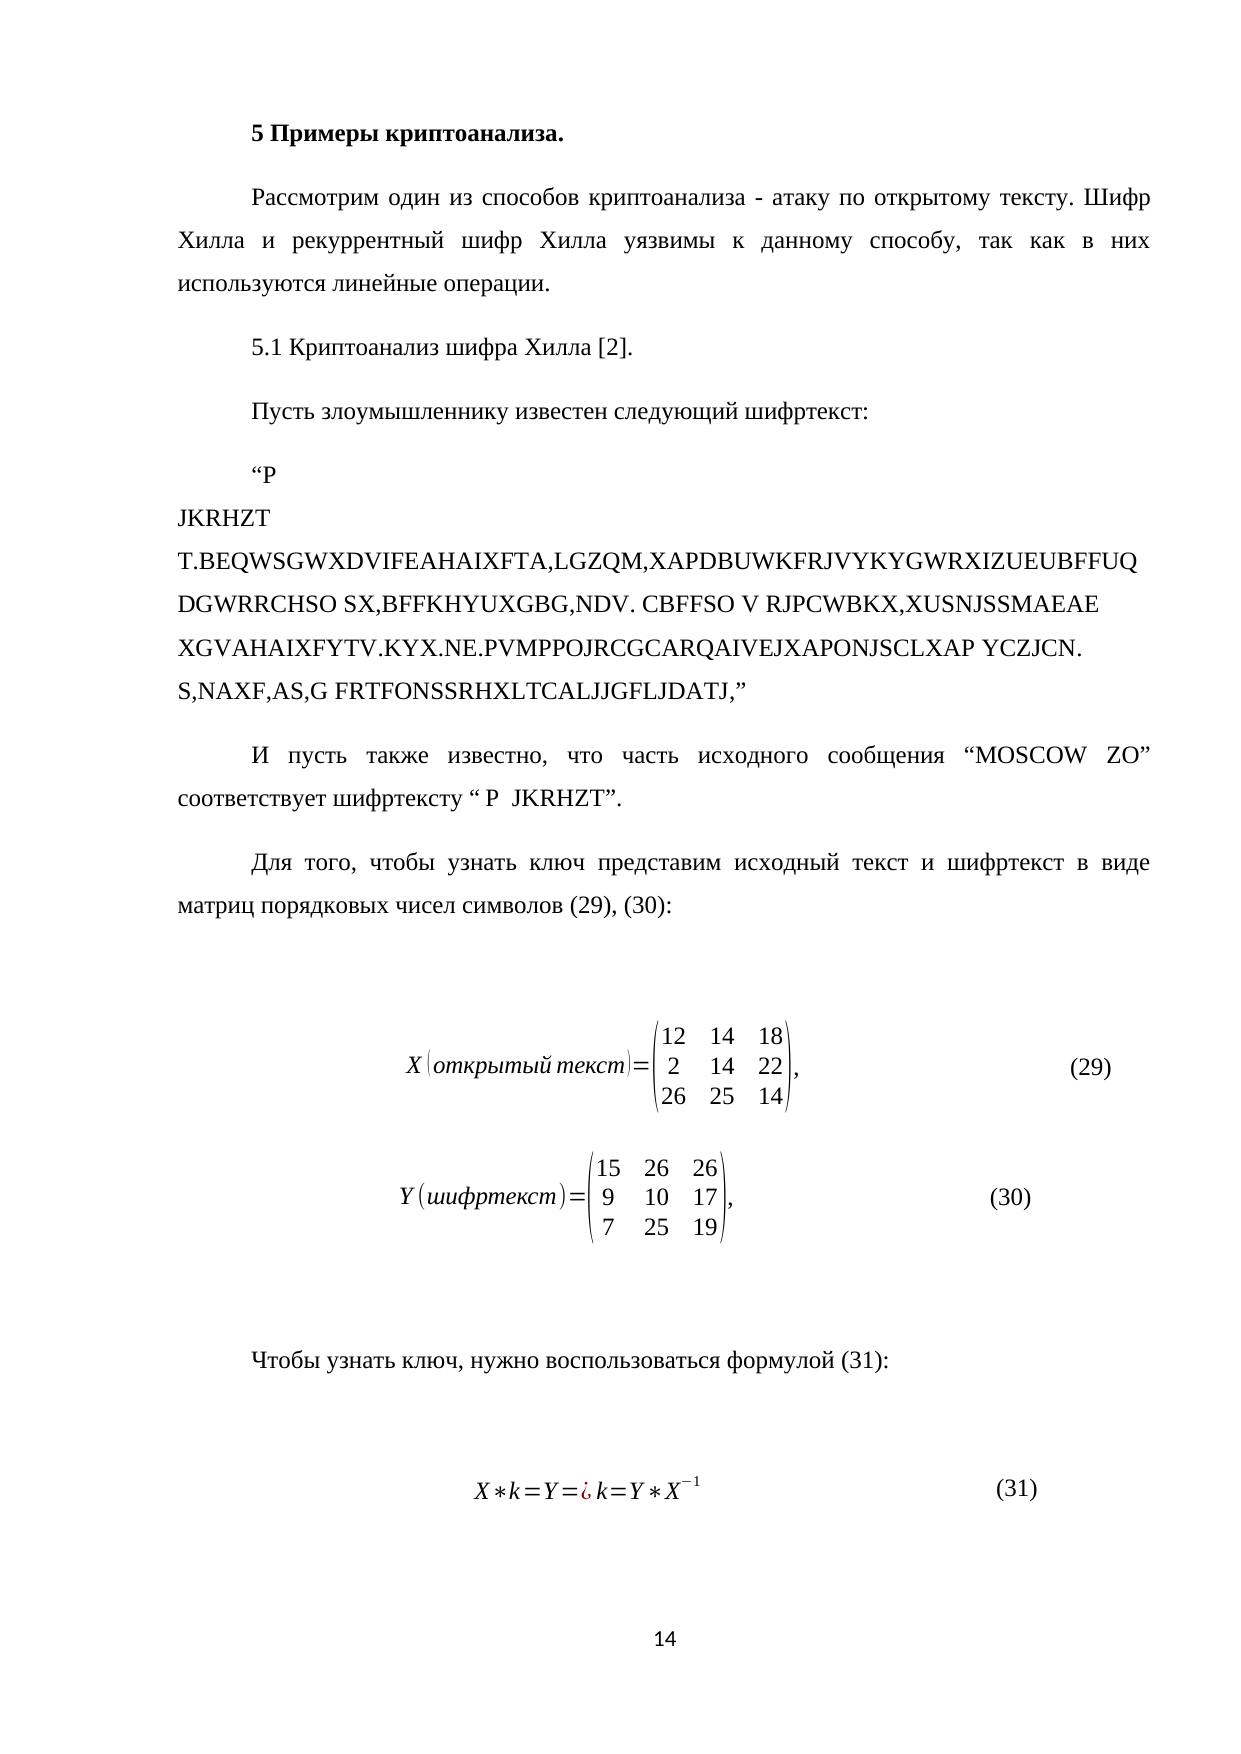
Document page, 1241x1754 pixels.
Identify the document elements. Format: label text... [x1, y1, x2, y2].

text (31) [399, 1473, 1152, 1504]
text 5 Примеры криптоанализа. [177, 118, 1152, 147]
text Рассмотрим один из способов криптоанализа - атаку по открытому тексту. Шифр Хилла и рекуррентный шифр Хилла уязвимы к данному способу, так как в них используются линейные операции. [177, 182, 1152, 297]
text Чтобы узнать ключ, нужно воспользоваться формулой (31): [177, 1345, 1152, 1373]
text , (30) [325, 1149, 1152, 1246]
text Пусть злоумышленнику известен следующий шифртекст: [177, 396, 1152, 425]
text 5.1 Криптоанализ шифра Хилла [2]. [177, 332, 1152, 361]
text , (29) [325, 1018, 1152, 1114]
text Для того, чтобы узнать ключ представим исходный текст и шифртекст в виде матриц порядковых чисел символов (29), (30): [177, 847, 1152, 919]
text И пусть также известно, что часть исходного сообщения “MOSCOW ZO” соответствует шифртексту “ P JKRHZT”. [177, 740, 1152, 812]
text “P JKRHZTT.BEQWSGWXDVIFEAHAIXFTA,LGZQM,XAPDBUWKFRJVYKYGWRXIZUEUBFFUQDGWRRCHSO SX,BFFKHYUXGBG,NDV. CBFFSO V RJPCWBKX,XUSNJSSMAEAE XGVAHAIXFYTV.KYX.NE.PVMPPOJRCGCARQAIVEJXAPONJSCLXAP YCZJCN. S,NAXF,AS,G FRTFONSSRHXLTCALJJGFLJDATJ,” [177, 460, 1152, 704]
